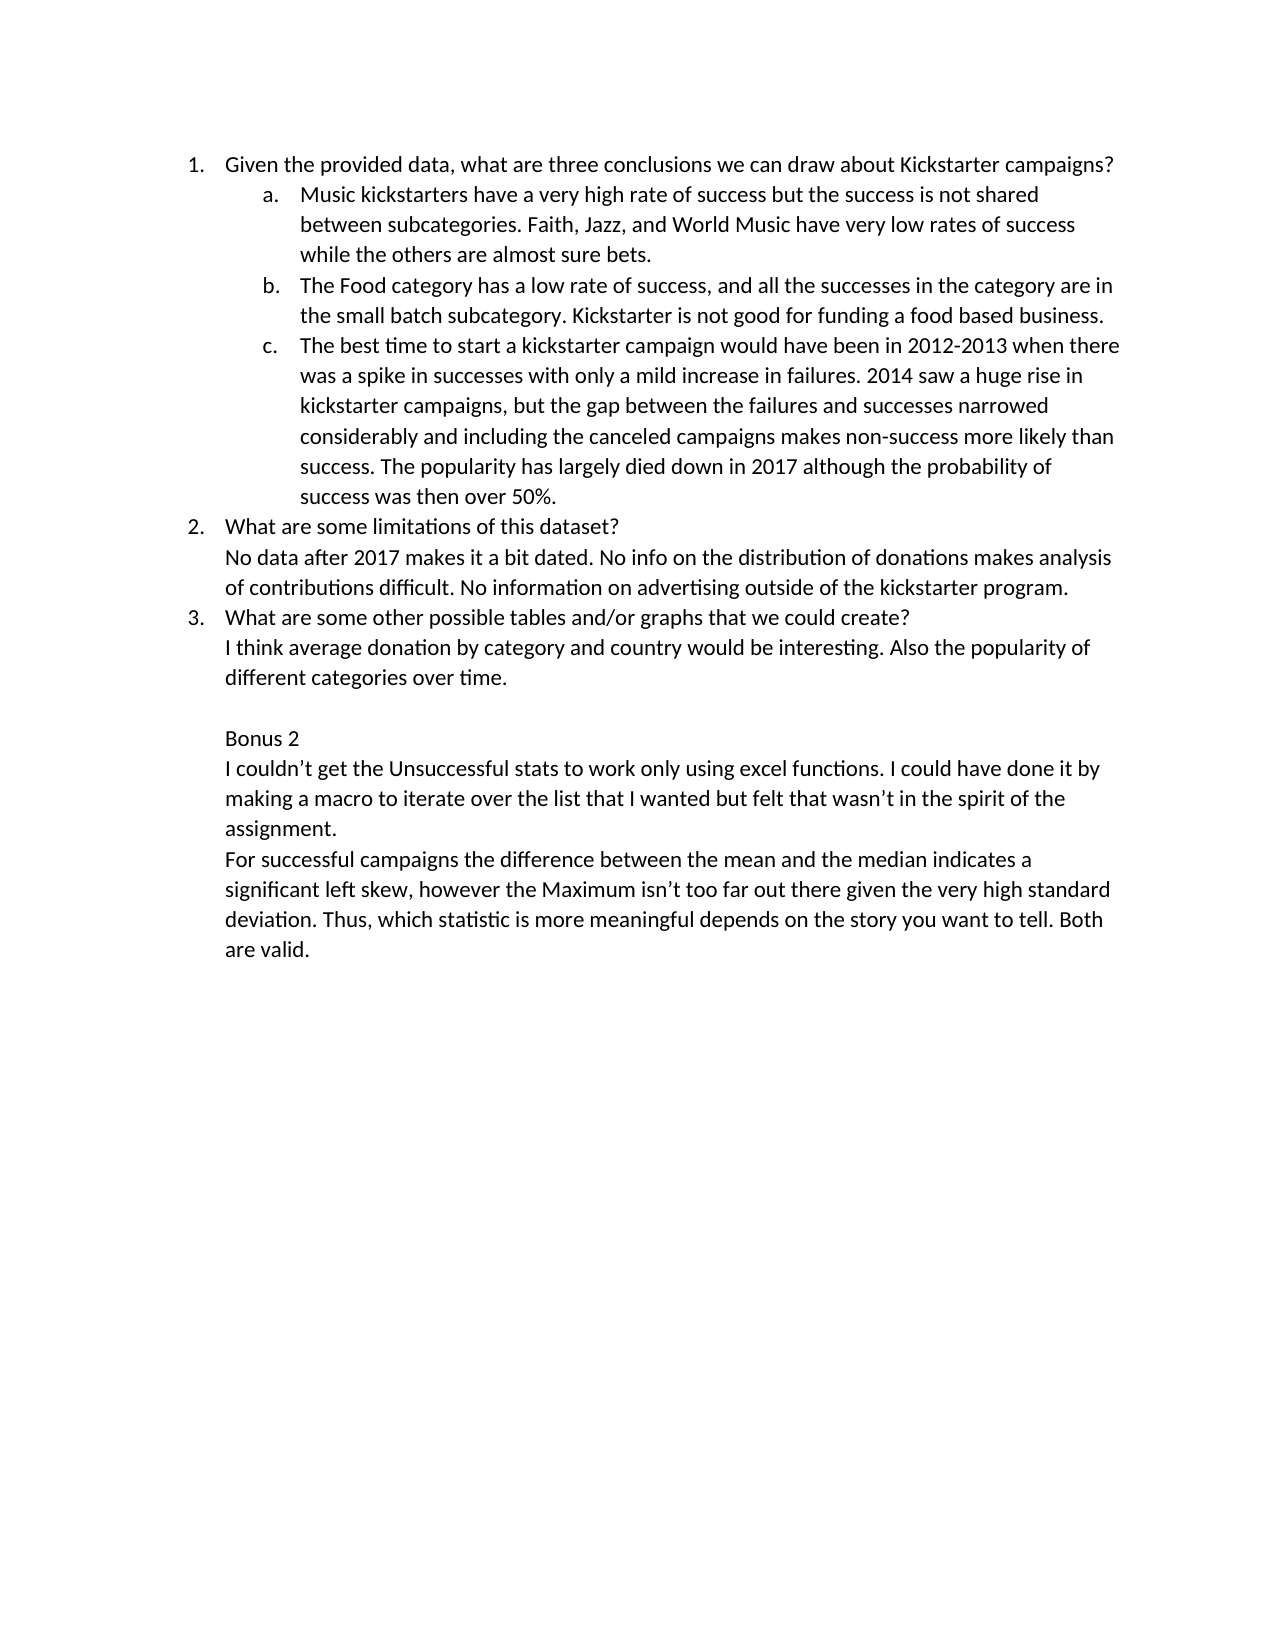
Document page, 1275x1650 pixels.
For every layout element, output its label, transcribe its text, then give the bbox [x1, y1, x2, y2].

list What are some limitations of this dataset? [187, 512, 1125, 541]
list Bonus 2 [225, 724, 1125, 752]
list I couldn’t get the Unsuccessful stats to work only using excel functions. I could have done it by making a macro to iterate over the list that I wanted but felt that wasn’t in the spirit of the assignment. [225, 754, 1125, 843]
list Given the provided data, what are three conclusions we can draw about Kickstarter campaigns? [187, 150, 1125, 178]
list For successful campaigns the difference between the mean and the median indicates a significant left skew, however the Maximum isn’t too far out there given the very high standard deviation. Thus, which statistic is more meaningful depends on the story you want to tell. Both are valid. [225, 845, 1125, 963]
list The Food category has a low rate of success, and all the successes in the category are in the small batch subcategory. Kickstarter is not good for funding a food based business. [262, 271, 1125, 329]
list What are some other possible tables and/or graphs that we could create? [187, 603, 1125, 631]
list No data after 2017 makes it a bit dated. No info on the distribution of donations makes analysis of contributions difficult. No information on advertising outside of the kickstarter program. [225, 543, 1125, 601]
list I think average donation by category and country would be interesting. Also the popularity of different categories over time. [225, 633, 1125, 692]
list Music kickstarters have a very high rate of success but the success is not shared between subcategories. Faith, Jazz, and World Music have very low rates of success while the others are almost sure bets. [262, 180, 1125, 269]
list The best time to start a kickstarter campaign would have been in 2012-2013 when there was a spike in successes with only a mild increase in failures. 2014 saw a huge rise in kickstarter campaigns, but the gap between the failures and successes narrowed considerably and including the canceled campaigns makes non-success more likely than success. The popularity has largely died down in 2017 although the probability of success was then over 50%. [262, 331, 1125, 510]
